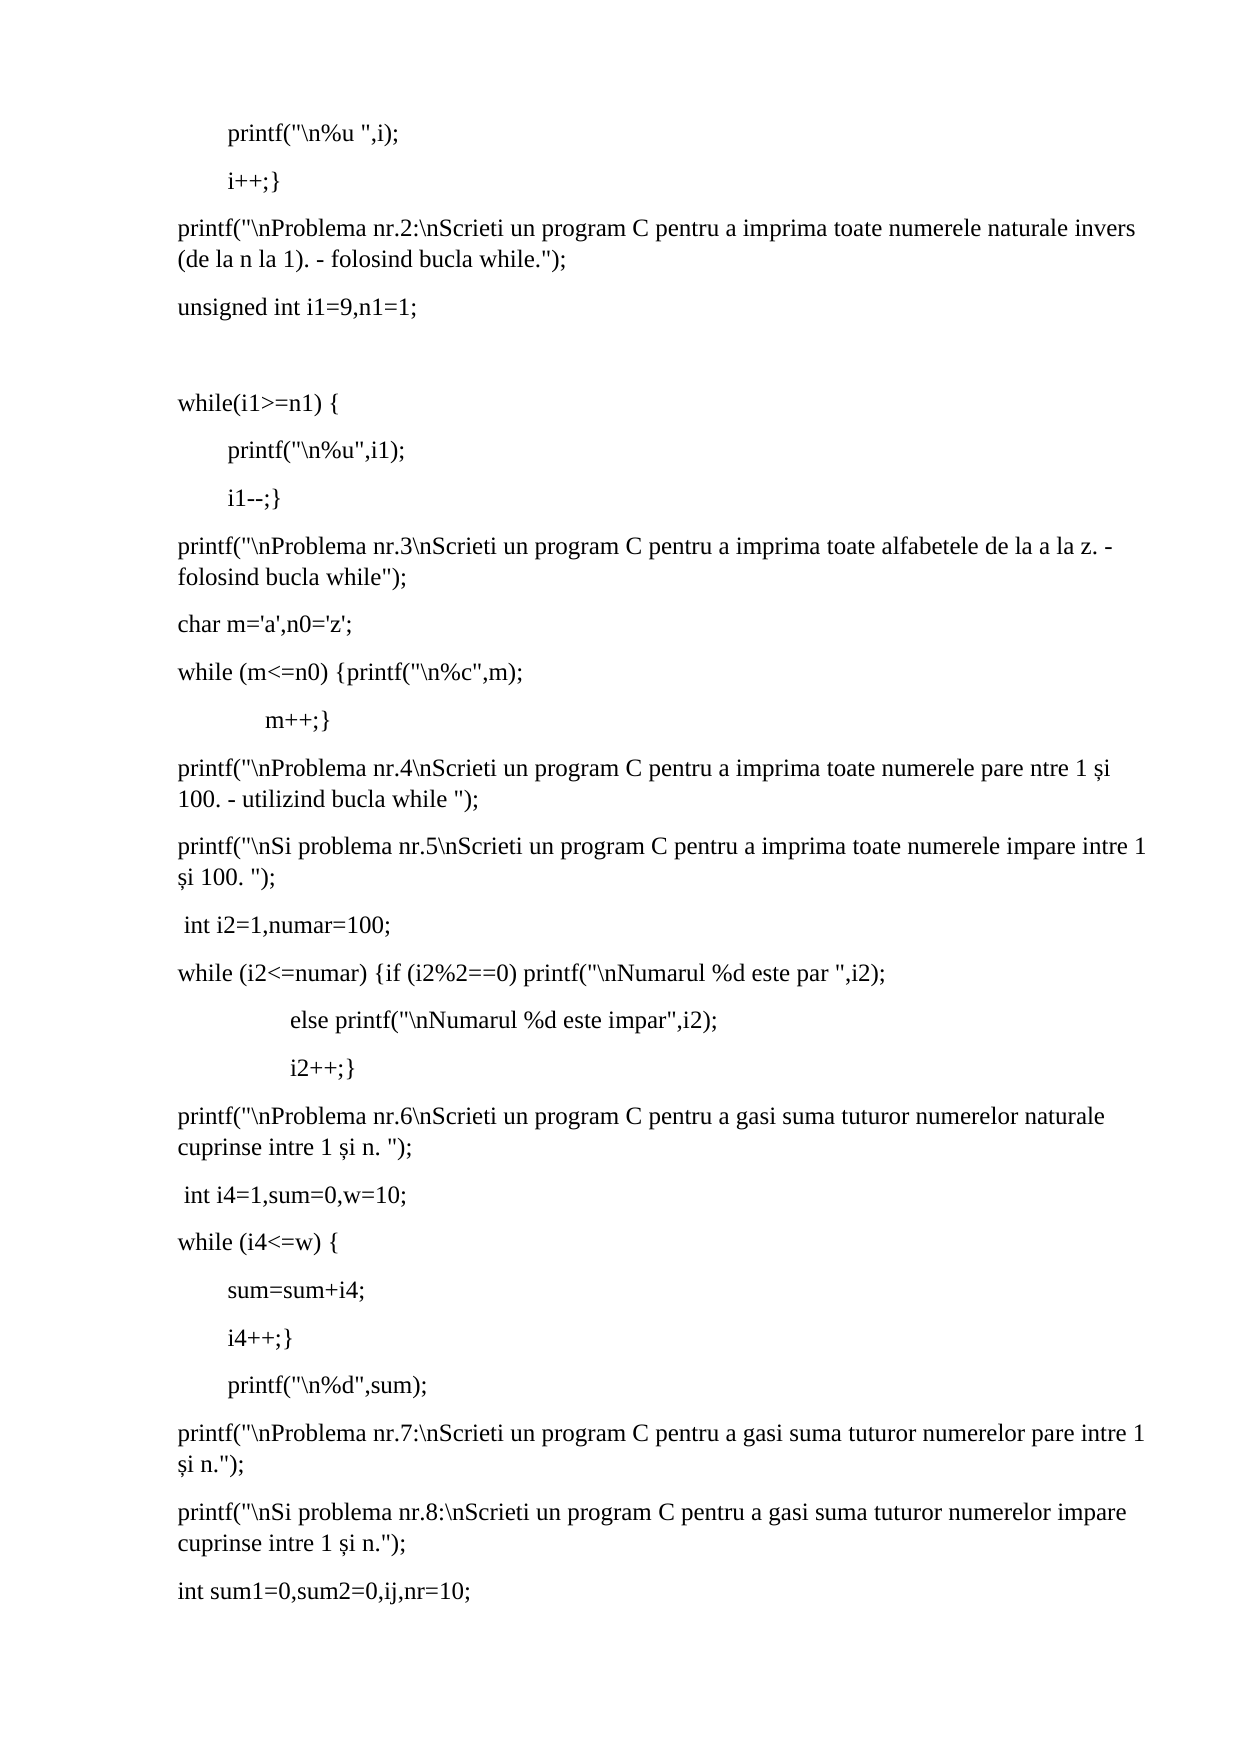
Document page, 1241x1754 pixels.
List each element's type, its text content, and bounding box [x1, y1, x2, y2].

text while (i4<=w) { [177, 1227, 1152, 1256]
text printf("\nProblema nr.4\nScrieti un program C pentru a imprima toate numerele pare ntre 1 și 100. - utilizind bucla while "); [177, 753, 1152, 812]
text printf("\nProblema nr.7:\nScrieti un program C pentru a gasi suma tuturor numerelor pare intre 1 și n."); [177, 1418, 1152, 1478]
text printf("\nProblema nr.2:\nScrieti un program C pentru a imprima toate numerele naturale invers (de la n la 1). - folosind bucla while."); [177, 213, 1152, 273]
text printf("\nProblema nr.6\nScrieti un program C pentru a gasi suma tuturor numerelor naturale cuprinse intre 1 și n. "); [177, 1101, 1152, 1161]
text char m='a',n0='z'; [177, 609, 1152, 638]
text else printf("\nNumarul %d este impar",i2); [177, 1006, 1152, 1034]
text printf("\n%u",i1); [177, 435, 1152, 464]
text while (i2<=numar) {if (i2%2==0) printf("\nNumarul %d este par ",i2); [177, 958, 1152, 987]
text printf("\nProblema nr.3\nScrieti un program C pentru a imprima toate alfabetele de la a la z. - folosind bucla while"); [177, 531, 1152, 591]
text while (m<=n0) {printf("\n%c",m); [177, 657, 1152, 686]
text printf("\n%u ",i); [177, 118, 1152, 147]
text int i4=1,sum=0,w=10; [177, 1180, 1152, 1208]
text m++;} [177, 705, 1152, 734]
text printf("\n%d",sum); [177, 1371, 1152, 1399]
text i++;} [177, 166, 1152, 194]
text int i2=1,numar=100; [177, 910, 1152, 939]
text sum=sum+i4; [177, 1275, 1152, 1304]
text int sum1=0,sum2=0,ij,nr=10; [177, 1576, 1152, 1604]
text printf("\nSi problema nr.5\nScrieti un program C pentru a imprima toate numerele impare intre 1 și 100. "); [177, 831, 1152, 891]
text i2++;} [177, 1053, 1152, 1082]
text printf("\nSi problema nr.8:\nScrieti un program C pentru a gasi suma tuturor numerelor impare cuprinse intre 1 și n."); [177, 1497, 1152, 1557]
text while(i1>=n1) { [177, 388, 1152, 416]
text i4++;} [177, 1323, 1152, 1352]
text i1--;} [177, 483, 1152, 512]
text unsigned int i1=9,n1=1; [177, 292, 1152, 321]
